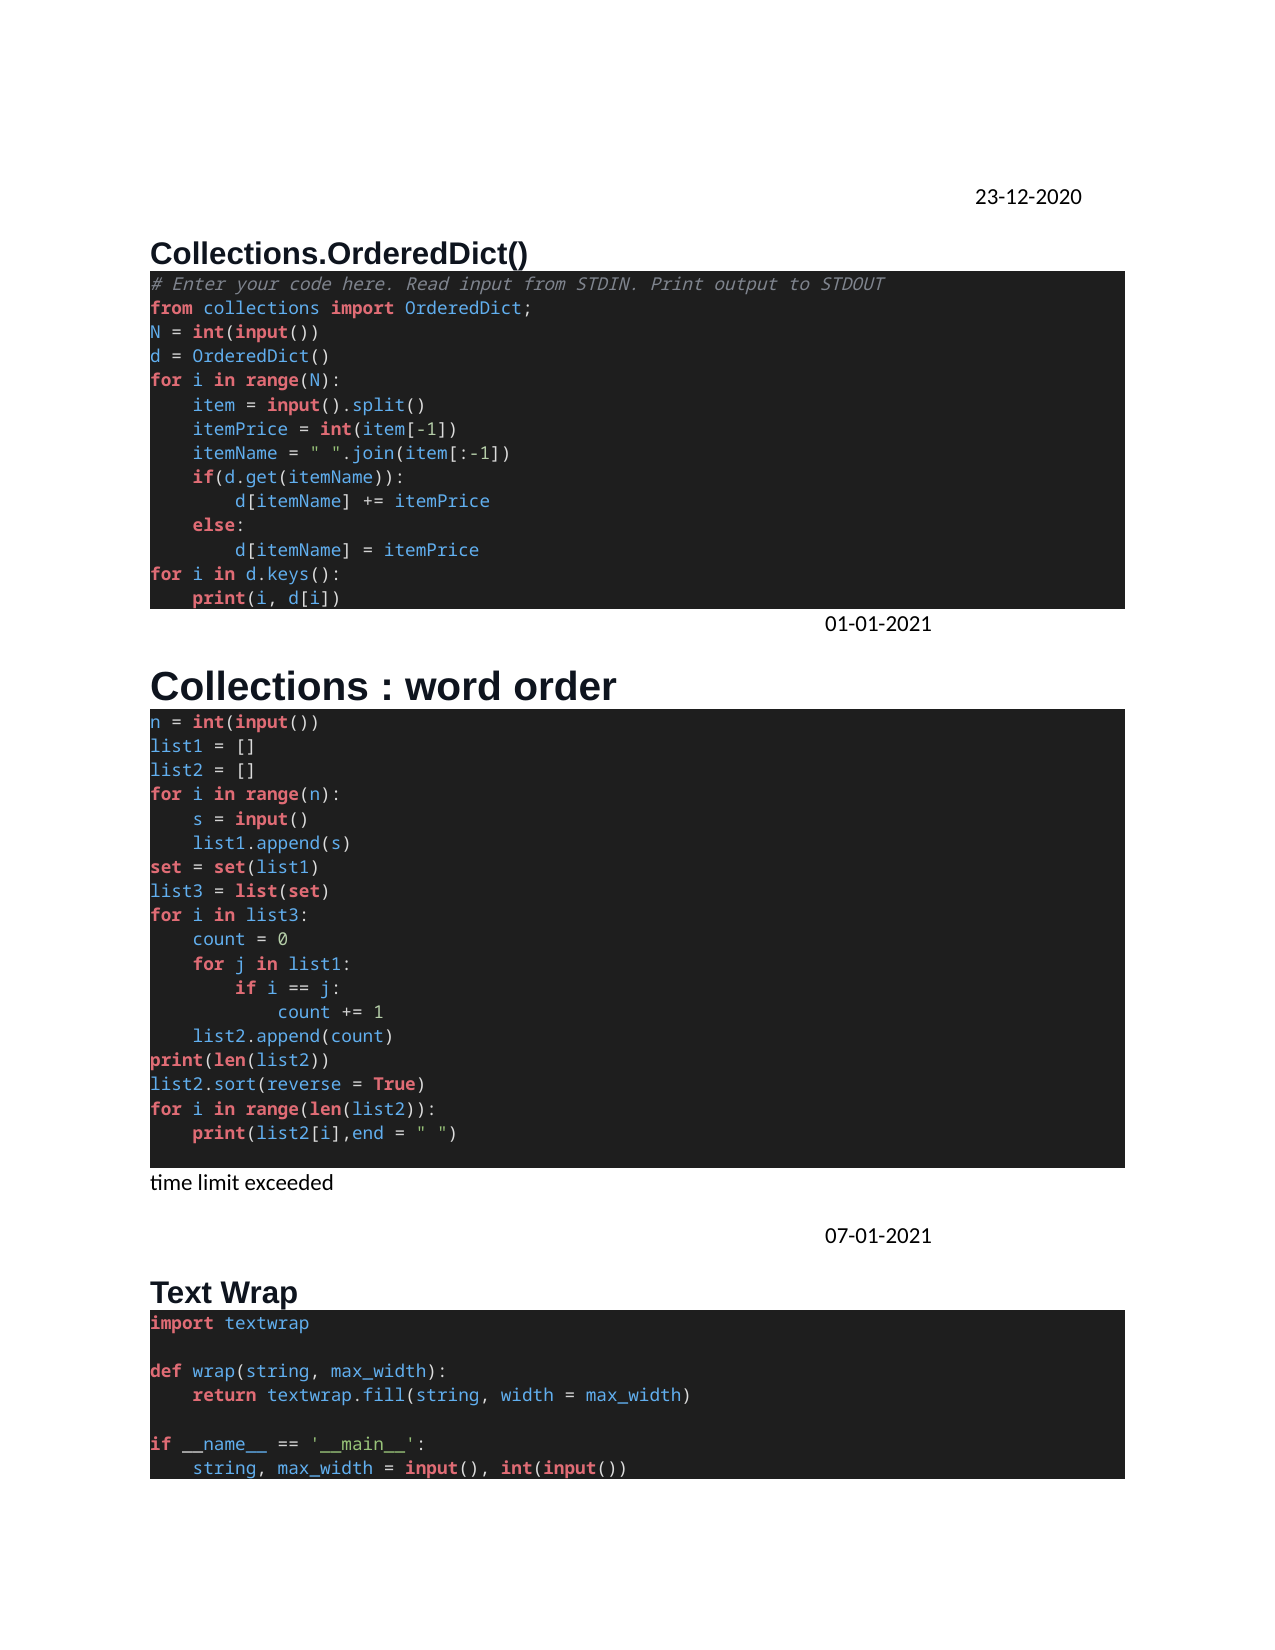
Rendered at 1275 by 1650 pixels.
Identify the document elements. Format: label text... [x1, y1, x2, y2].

text from collections import OrderedDict; [150, 295, 1125, 319]
text return textwrap.fill(string, width = max_width) [150, 1383, 1125, 1407]
text import textwrap [150, 1310, 1125, 1334]
text count += 1 [150, 999, 1125, 1023]
text # Enter your code here. Read input from STDIN. Print output to STDOUT [150, 271, 1125, 295]
text n = int(input()) [150, 709, 1125, 733]
text list2 = [] [150, 758, 1125, 782]
text Text Wrap [150, 1274, 1125, 1310]
text list2.append(count) [150, 1023, 1125, 1048]
text itemPrice = int(item[-1]) [150, 416, 1125, 440]
subtitle Collections : word order [150, 662, 1125, 709]
text for i in list3: [150, 903, 1125, 927]
text if i == j: [150, 975, 1125, 999]
text itemName = " ".join(item[:-1]) [150, 440, 1125, 464]
text 01-01-2021 [150, 609, 1125, 637]
text print(len(list2)) [150, 1048, 1125, 1072]
text list2.sort(reverse = True) [150, 1072, 1125, 1096]
text for j in list1: [150, 951, 1125, 975]
text d[itemName] += itemPrice [150, 489, 1125, 513]
text d[itemName] = itemPrice [150, 537, 1125, 561]
text print(list2[i],end = " ") [150, 1120, 1125, 1144]
text N = int(input()) [150, 319, 1125, 344]
text item = input().split() [150, 392, 1125, 416]
text for i in range(N): [150, 368, 1125, 392]
text time limit exceeded [150, 1168, 1125, 1196]
text set = set(list1) [150, 854, 1125, 878]
text print(i, d[i]) [150, 585, 1125, 609]
text s = input() [150, 806, 1125, 830]
text Collections.OrderedDict() [150, 235, 1125, 271]
text for i in range(n): [150, 782, 1125, 806]
text if(d.get(itemName)): [150, 464, 1125, 489]
text for i in d.keys(): [150, 561, 1125, 585]
text d = OrderedDict() [150, 344, 1125, 368]
text 23-12-2020 [150, 150, 1125, 210]
text else: [150, 513, 1125, 537]
text string, max_width = input(), int(input()) [150, 1455, 1125, 1479]
text for i in range(len(list2)): [150, 1096, 1125, 1120]
text count = 0 [150, 927, 1125, 951]
text list3 = list(set) [150, 878, 1125, 903]
text list1 = [] [150, 733, 1125, 758]
text list1.append(s) [150, 830, 1125, 854]
text 07-01-2021 [150, 1221, 1125, 1249]
text if __name__ == '__main__': [150, 1431, 1125, 1455]
text def wrap(string, max_width): [150, 1359, 1125, 1383]
